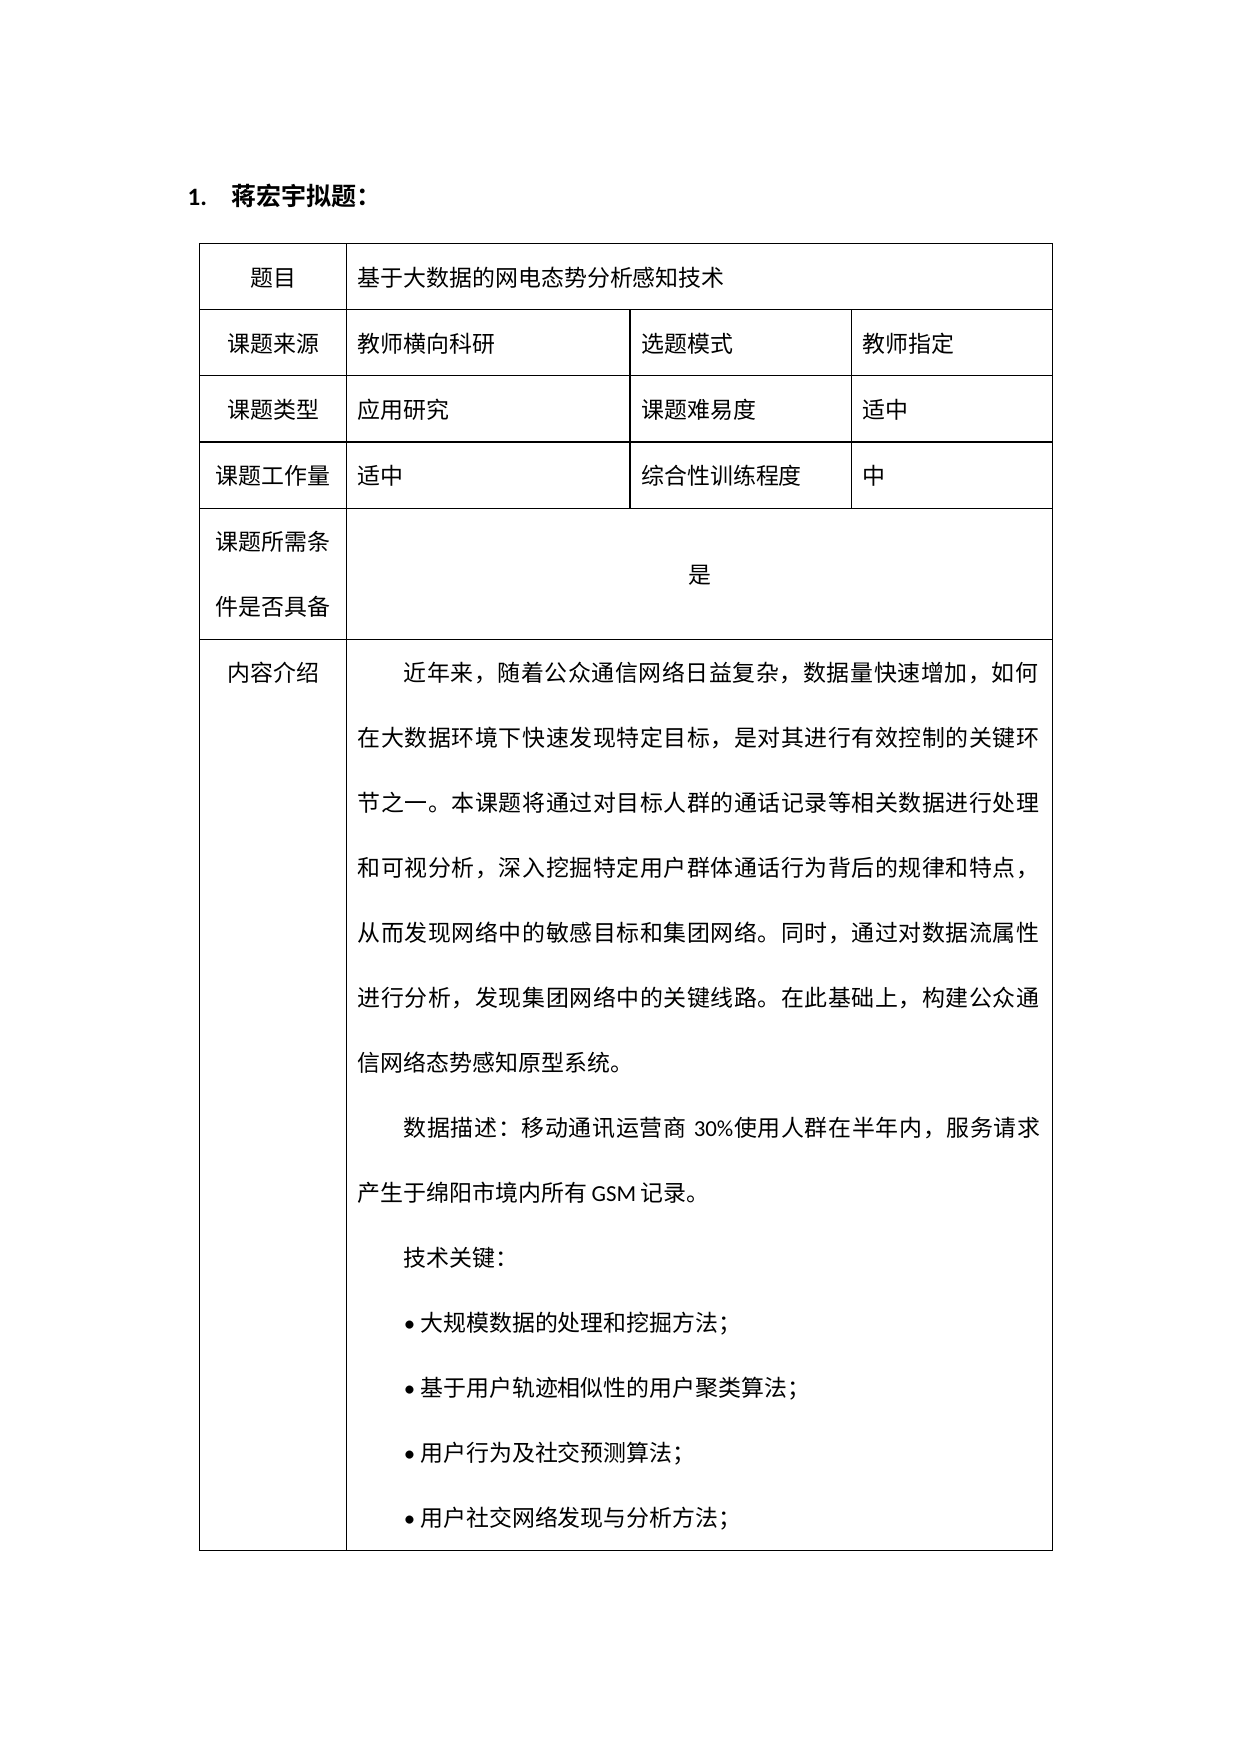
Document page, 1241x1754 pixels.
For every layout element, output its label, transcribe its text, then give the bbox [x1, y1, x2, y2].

table_cell 适中 [347, 443, 629, 507]
table_cell 综合性训练程度 [631, 443, 851, 507]
table_cell 课题工作量 [200, 443, 346, 507]
table_header 题目 [200, 244, 346, 309]
table_cell 教师指定 [852, 310, 1052, 375]
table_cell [347, 640, 1052, 1549]
table_cell 教师横向科研 [347, 310, 629, 375]
table_cell 课题难易度 [631, 376, 851, 441]
table_cell 适中 [852, 376, 1052, 441]
list 蒋宏宇拟题： [187, 162, 1053, 227]
table_cell 课题所需条件是否具备 [200, 509, 346, 638]
table_cell 是 [347, 509, 1052, 638]
table_cell 选题模式 [631, 310, 851, 375]
table_cell 课题来源 [200, 310, 346, 375]
table_cell 应用研究 [347, 376, 629, 441]
table_cell 内容介绍 [200, 640, 346, 1549]
table_cell 课题类型 [200, 376, 346, 441]
table_header 基于大数据的网电态势分析感知技术 [347, 244, 1052, 309]
table_cell 中 [852, 443, 1052, 507]
